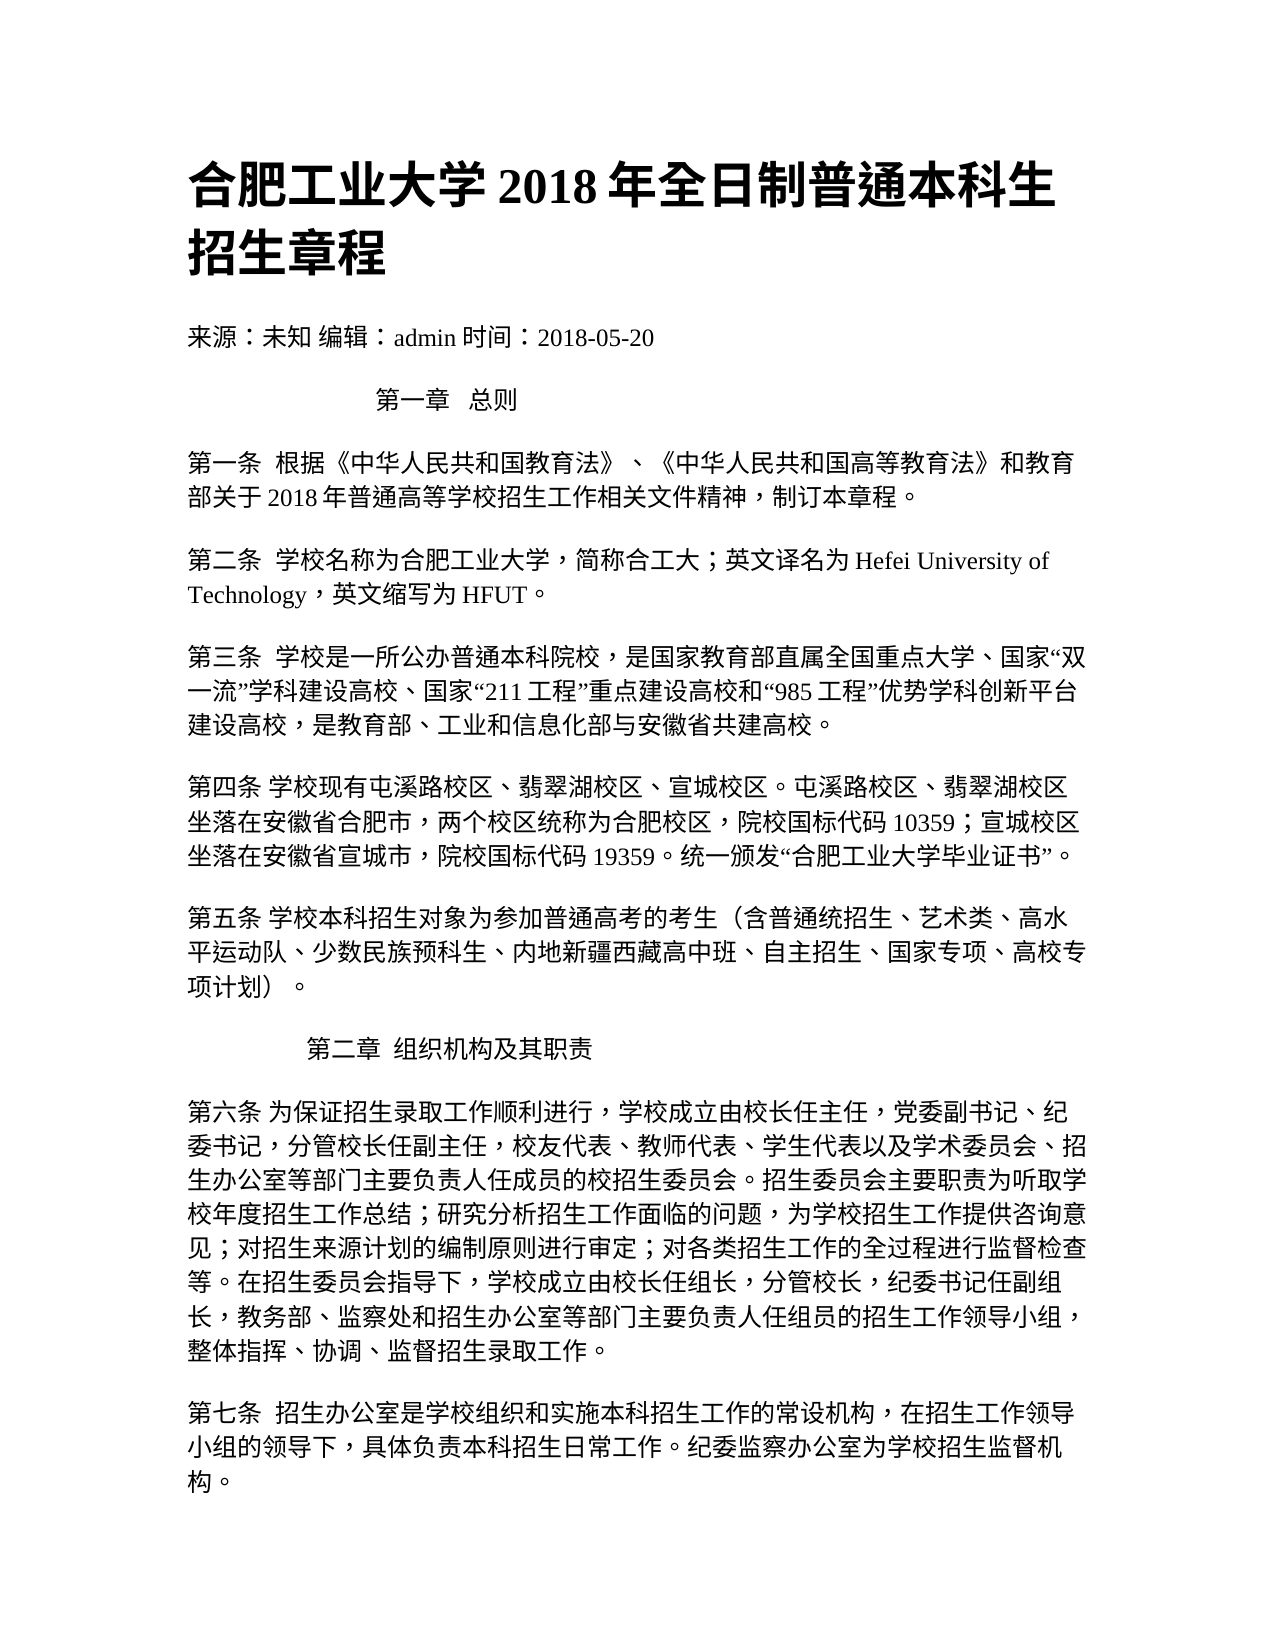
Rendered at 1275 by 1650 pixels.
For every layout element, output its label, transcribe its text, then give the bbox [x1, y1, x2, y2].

text 第二章 组织机构及其职责 [187, 1032, 1087, 1066]
text 来源：未知 编辑：admin 时间：2018-05-20 [187, 320, 1087, 354]
text 第四条 学校现有屯溪路校区、翡翠湖校区、宣城校区。屯溪路校区、翡翠湖校区坐落在安徽省合肥市，两个校区统称为合肥校区，院校国标代码10359；宣城校区坐落在安徽省宣城市，院校国标代码19359。统一颁发“合肥工业大学毕业证书”。 [187, 770, 1087, 872]
text 第一章 总则 [187, 383, 1087, 417]
text 第二条 学校名称为合肥工业大学，简称合工大；英文译名为Hefei University of Technology，英文缩写为HFUT。 [187, 542, 1087, 610]
text 第一条 根据《中华人民共和国教育法》、《中华人民共和国高等教育法》和教育部关于2018年普通高等学校招生工作相关文件精神，制订本章程。 [187, 445, 1087, 513]
text 第七条 招生办公室是学校组织和实施本科招生工作的常设机构，在招生工作领导小组的领导下，具体负责本科招生日常工作。纪委监察办公室为学校招生监督机构。 [187, 1396, 1087, 1498]
subtitle 合肥工业大学2018年全日制普通本科生招生章程 [187, 150, 1087, 286]
text 第五条 学校本科招生对象为参加普通高考的考生（含普通统招生、艺术类、高水平运动队、少数民族预科生、内地新疆西藏高中班、自主招生、国家专项、高校专项计划）。 [187, 901, 1087, 1003]
text 第六条 为保证招生录取工作顺利进行，学校成立由校长任主任，党委副书记、纪委书记，分管校长任副主任，校友代表、教师代表、学生代表以及学术委员会、招生办公室等部门主要负责人任成员的校招生委员会。招生委员会主要职责为听取学校年度招生工作总结；研究分析招生工作面临的问题，为学校招生工作提供咨询意见；对招生来源计划的编制原则进行审定；对各类招生工作的全过程进行监督检查等。在招生委员会指导下，学校成立由校长任组长，分管校长，纪委书记任副组长，教务部、监察处和招生办公室等部门主要负责人任组员的招生工作领导小组，整体指挥、协调、监督招生录取工作。 [187, 1095, 1087, 1367]
text 第三条 学校是一所公办普通本科院校，是国家教育部直属全国重点大学、国家“双一流”学科建设高校、国家“211工程”重点建设高校和“985工程”优势学科创新平台建设高校，是教育部、工业和信息化部与安徽省共建高校。 [187, 639, 1087, 741]
